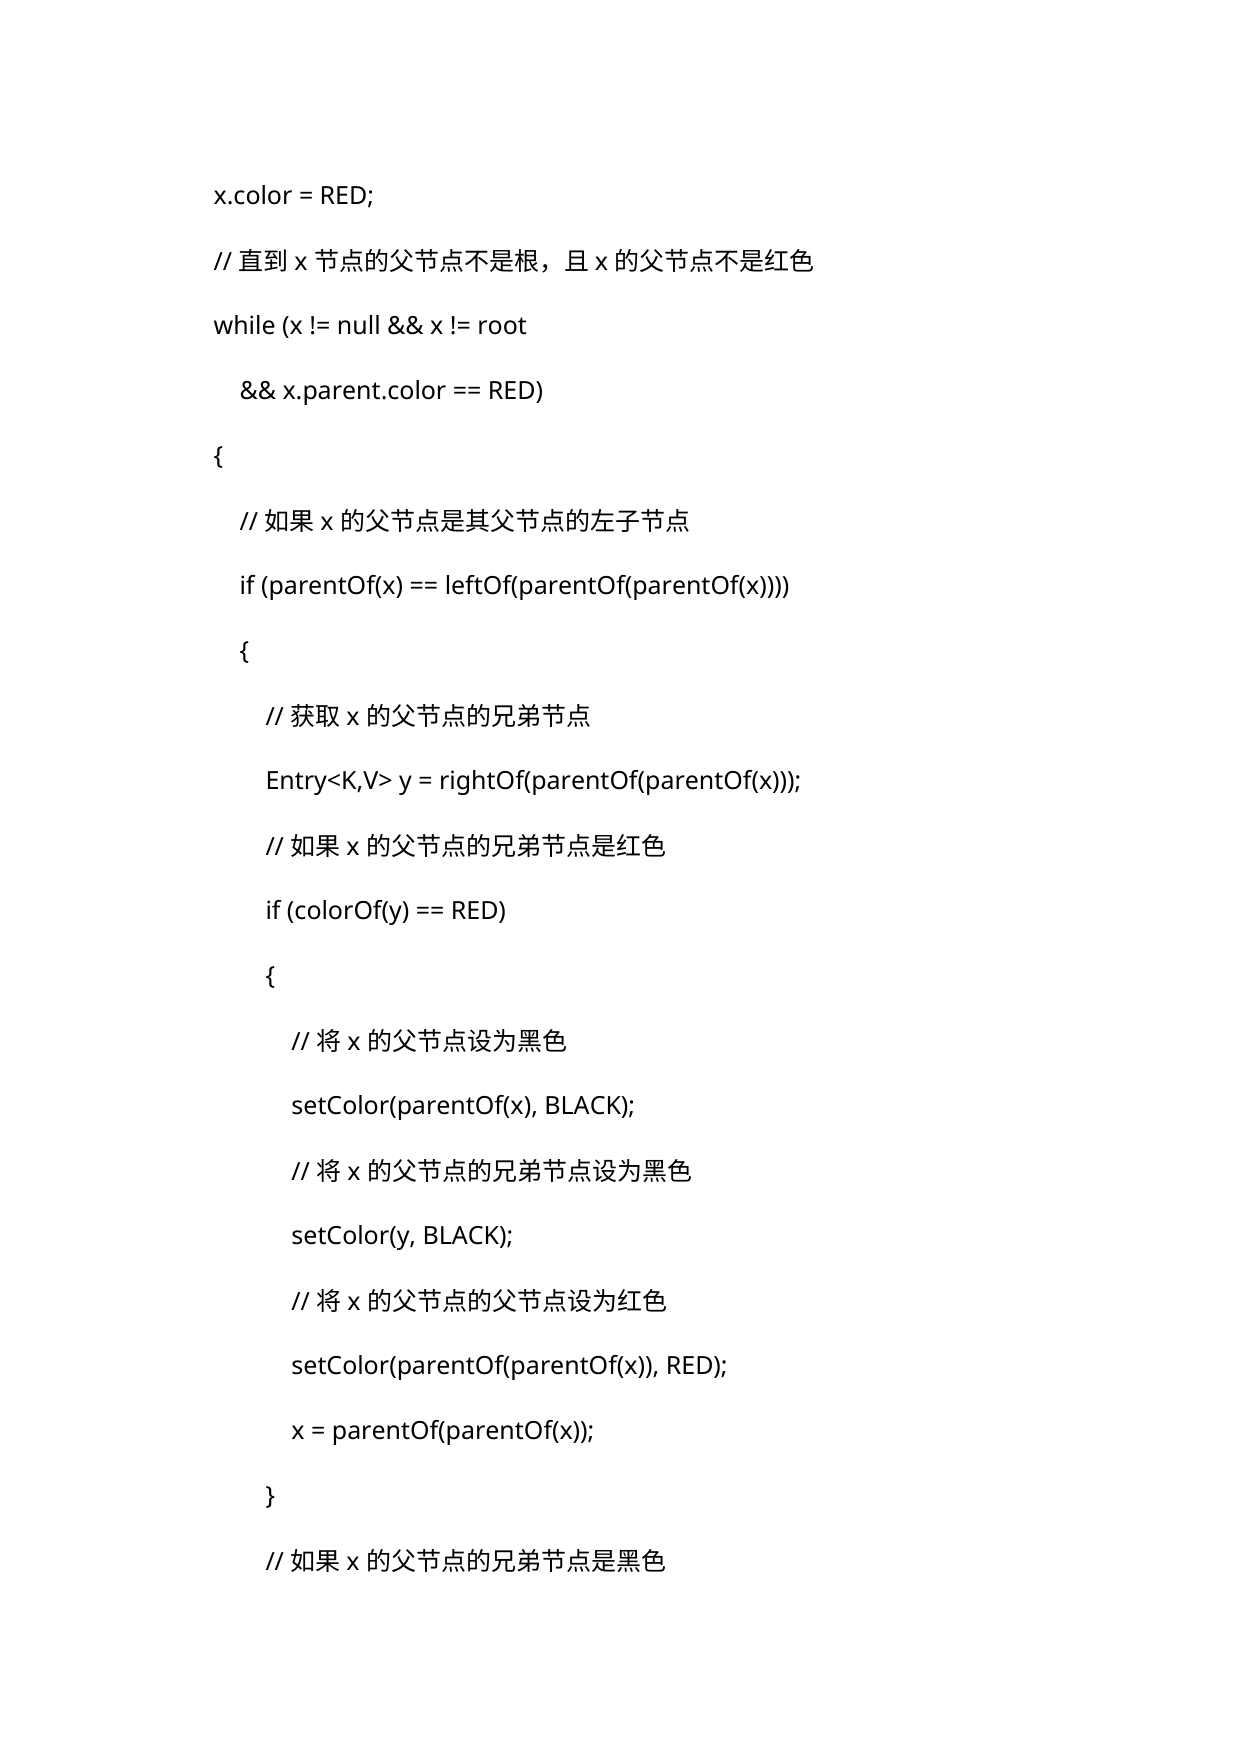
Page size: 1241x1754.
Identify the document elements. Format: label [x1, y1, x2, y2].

table_header [188, 162, 1053, 1592]
